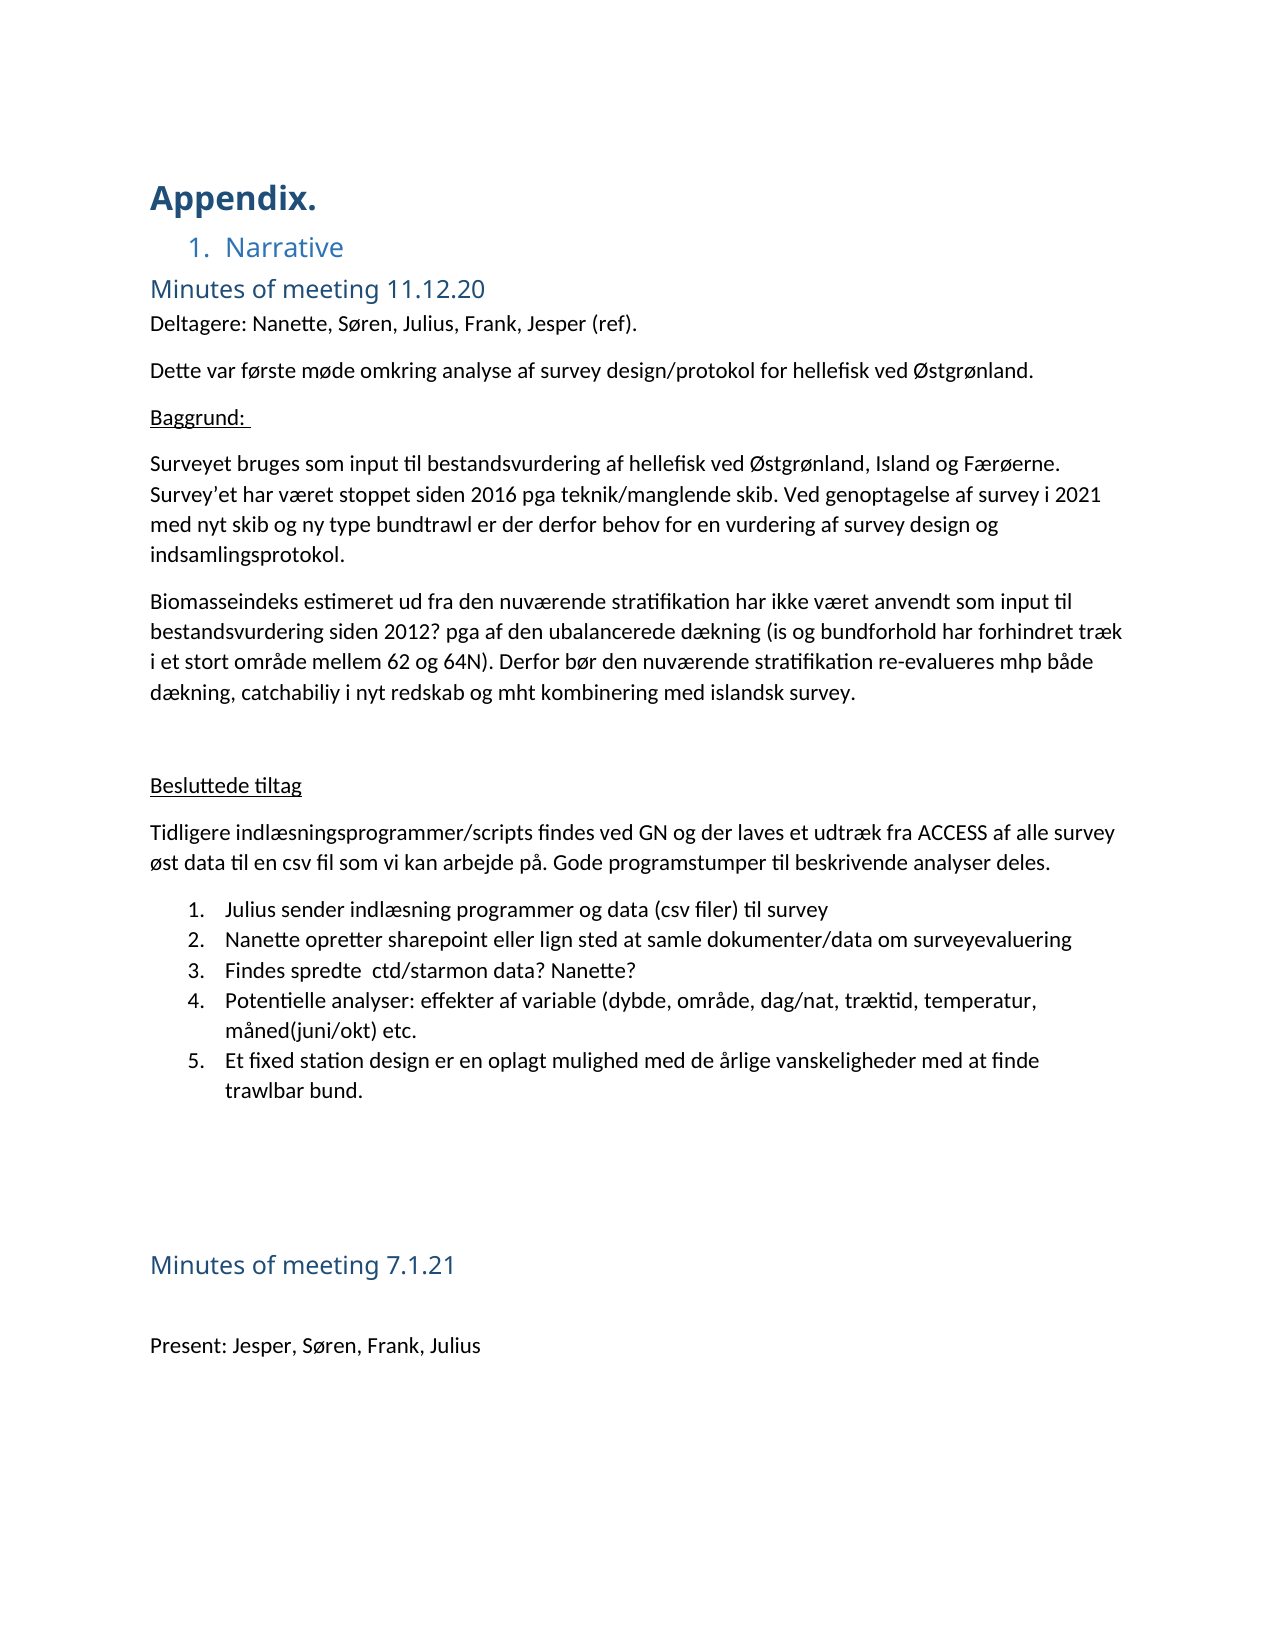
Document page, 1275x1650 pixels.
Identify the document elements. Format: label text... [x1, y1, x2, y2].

text Biomasseindeks estimeret ud fra den nuværende stratifikation har ikke været anvendt som input til bestandsvurdering siden 2012? pga af den ubalancerede dækning (is og bundforhold har forhindret træk i et stort område mellem 62 og 64N). Derfor bør den nuværende stratifikation re-evalueres mhp både dækning, catchabiliy i nyt redskab og mht kombinering med islandsk survey. [150, 587, 1125, 706]
text Surveyet bruges som input til bestandsvurdering af hellefisk ved Østgrønland, Island og Færøerne. Survey’et har været stoppet siden 2016 pga teknik/manglende skib. Ved genoptagelse af survey i 2021 med nyt skib og ny type bundtrawl er der derfor behov for en vurdering af survey design og indsamlingsprotokol. [150, 449, 1125, 568]
subtitle Minutes of meeting 7.1.21 [150, 1247, 1125, 1281]
subtitle Appendix. [150, 175, 1125, 220]
text Baggrund: [150, 403, 1125, 431]
text Dette var første møde omkring analyse af survey design/protokol for hellefisk ved Østgrønland. [150, 356, 1125, 384]
list Findes spredte ctd/starmon data? Nanette? [187, 956, 1125, 984]
subtitle Minutes of meeting 11.12.20 [150, 272, 1125, 306]
list Potentielle analyser: effekter af variable (dybde, område, dag/nat, træktid, temperatur, måned(juni/okt) etc. [187, 986, 1125, 1044]
list Julius sender indlæsning programmer og data (csv filer) til survey [187, 895, 1125, 923]
list Nanette opretter sharepoint eller lign sted at samle dokumenter/data om surveyevaluering [187, 926, 1125, 953]
text Besluttede tiltag [150, 771, 1125, 799]
text Deltagere: Nanette, Søren, Julius, Frank, Jesper (ref). [150, 309, 1125, 337]
text Present: Jesper, Søren, Frank, Julius [150, 1331, 1125, 1359]
subtitle Narrative [187, 228, 1125, 265]
list Et fixed station design er en oplagt mulighed med de årlige vanskeligheder med at finde trawlbar bund. [187, 1046, 1125, 1104]
text Tidligere indlæsningsprogrammer/scripts findes ved GN og der laves et udtræk fra ACCESS af alle survey øst data til en csv fil som vi kan arbejde på. Gode programstumper til beskrivende analyser deles. [150, 818, 1125, 876]
